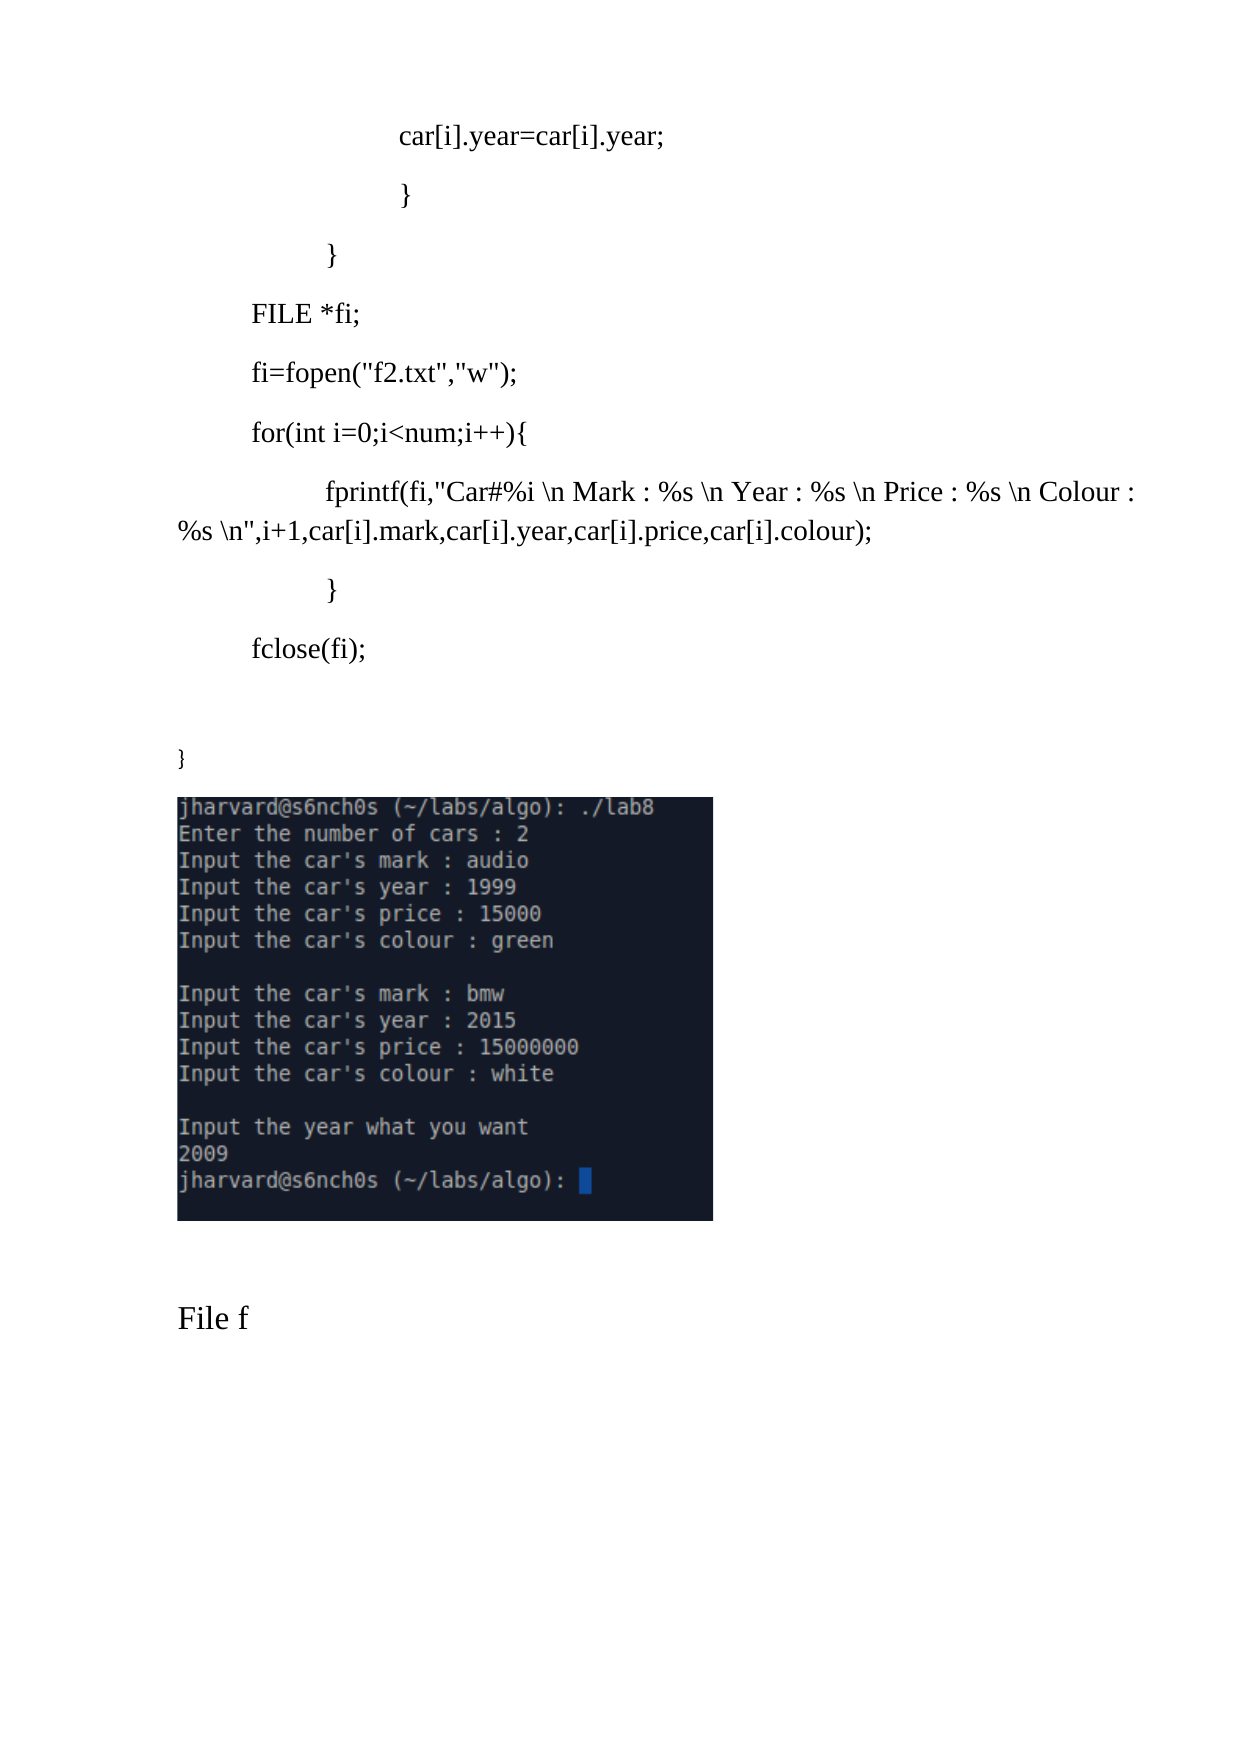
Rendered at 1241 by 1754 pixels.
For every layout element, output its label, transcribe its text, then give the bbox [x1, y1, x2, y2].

text } [177, 744, 1152, 772]
text } [177, 237, 1152, 270]
picture [177, 797, 714, 1221]
text fprintf(fi,"Car#%i \n Mark : %s \n Year : %s \n Price : %s \n Colour : %s \n",i+1,car[i].mark,car[i].year,car[i].price,car[i].colour); [177, 474, 1152, 546]
text fclose(fi); [177, 632, 1152, 665]
text car[i].year=car[i].year; [177, 118, 1152, 152]
text FILE *fi; [177, 296, 1152, 330]
text } [177, 177, 1152, 211]
text } [177, 572, 1152, 606]
text for(int i=0;i<num;i++){ [177, 415, 1152, 448]
text fi=fopen("f2.txt","w"); [177, 356, 1152, 389]
text File f [177, 1298, 1152, 1337]
